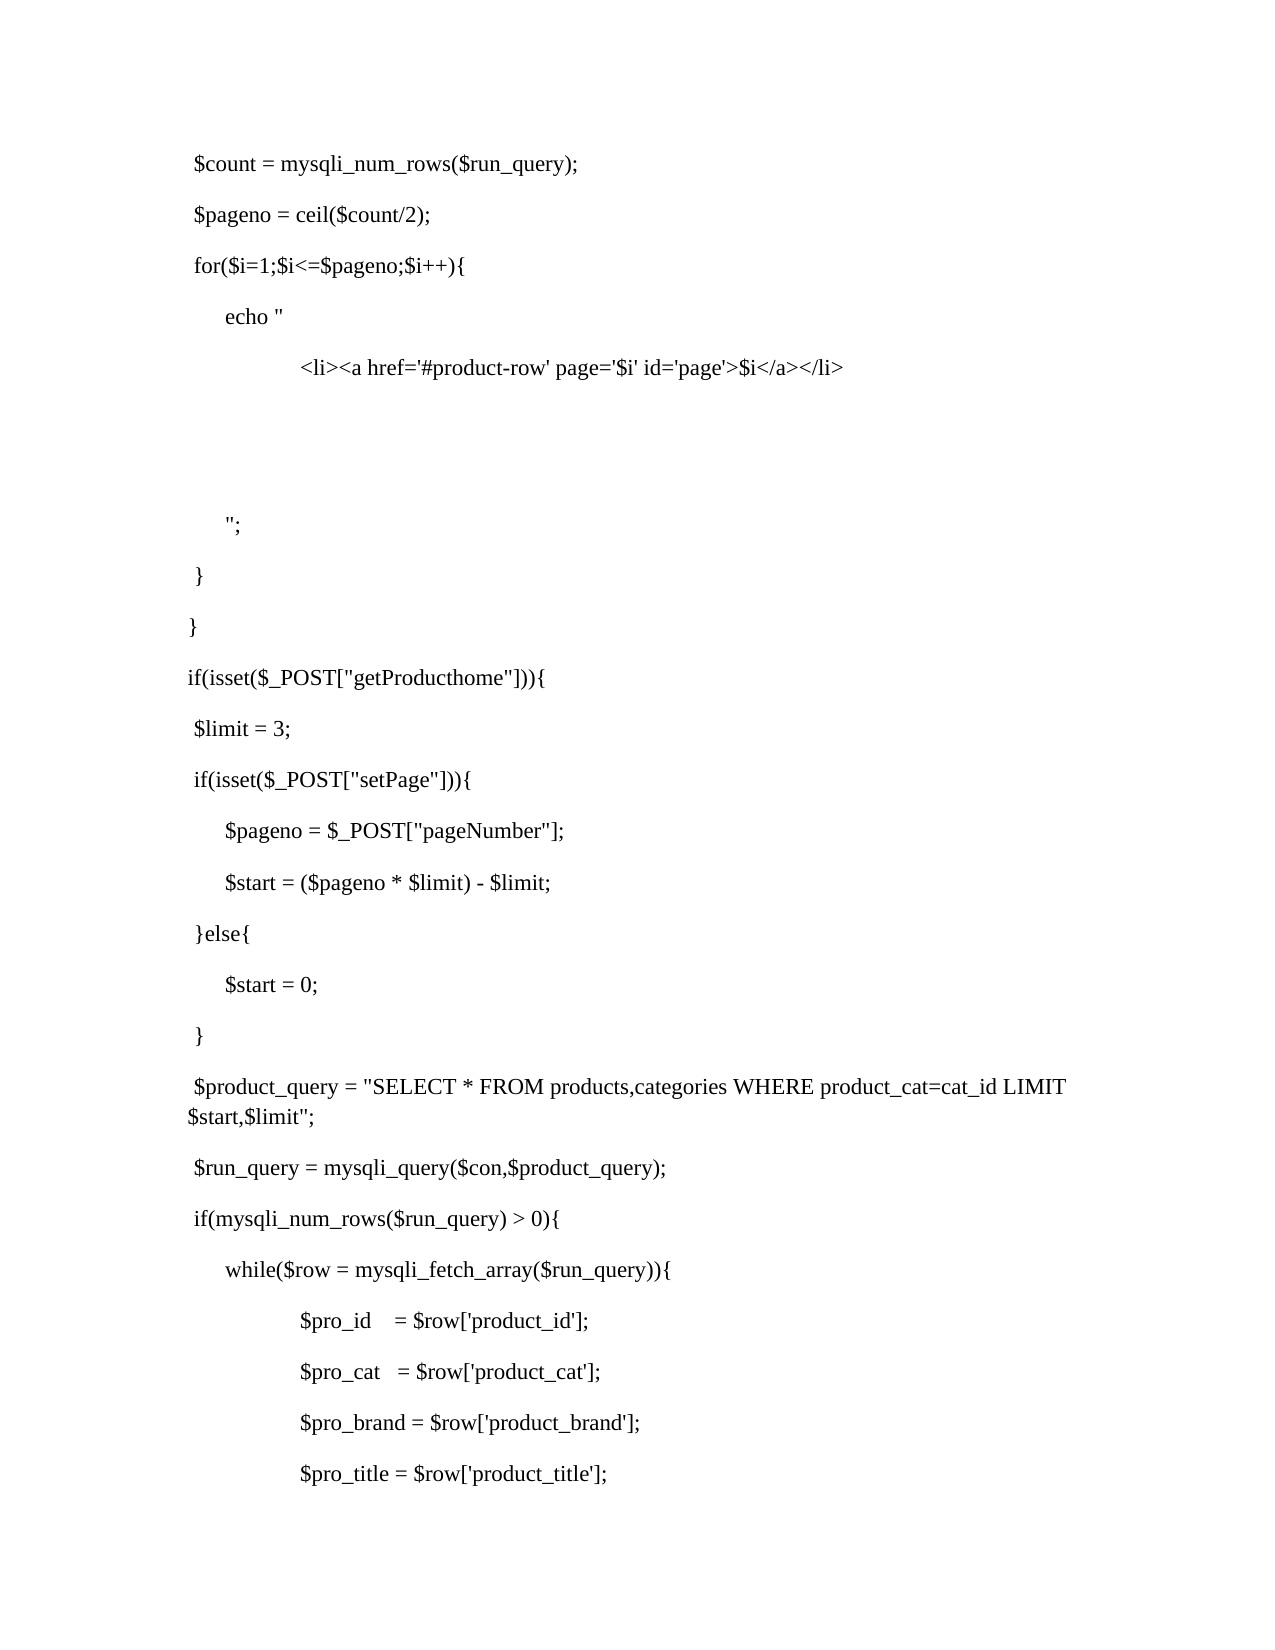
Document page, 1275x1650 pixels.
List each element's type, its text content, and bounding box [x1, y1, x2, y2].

text $count = mysqli_num_rows($run_query); [187, 150, 1125, 176]
text $pageno = ceil($count/2); [187, 201, 1125, 227]
text echo " [187, 303, 1125, 329]
text $pro_id = $row['product_id']; [187, 1307, 1125, 1333]
text } [187, 562, 1125, 589]
text $start = 0; [187, 971, 1125, 997]
text while($row = mysqli_fetch_array($run_query)){ [187, 1256, 1125, 1282]
text $limit = 3; [187, 715, 1125, 742]
text $pageno = $_POST["pageNumber"]; [187, 817, 1125, 844]
text $pro_brand = $row['product_brand']; [187, 1409, 1125, 1436]
text } [187, 1022, 1125, 1048]
text if(mysqli_num_rows($run_query) > 0){ [187, 1205, 1125, 1231]
text }else{ [187, 919, 1125, 946]
text } [187, 613, 1125, 640]
text "; [187, 511, 1125, 538]
text $product_query = "SELECT * FROM products,categories WHERE product_cat=cat_id LIMIT $start,$limit"; [187, 1073, 1125, 1129]
text $start = ($pageno * $limit) - $limit; [187, 868, 1125, 895]
text <li><a href='#product-row' page='$i' id='page'>$i</a></li> [187, 354, 1125, 381]
text if(isset($_POST["setPage"])){ [187, 766, 1125, 793]
text $run_query = mysqli_query($con,$product_query); [187, 1154, 1125, 1180]
text $pro_cat = $row['product_cat']; [187, 1358, 1125, 1384]
text if(isset($_POST["getProducthome"])){ [187, 664, 1125, 691]
text $pro_title = $row['product_title']; [187, 1460, 1125, 1487]
text for($i=1;$i<=$pageno;$i++){ [187, 252, 1125, 278]
